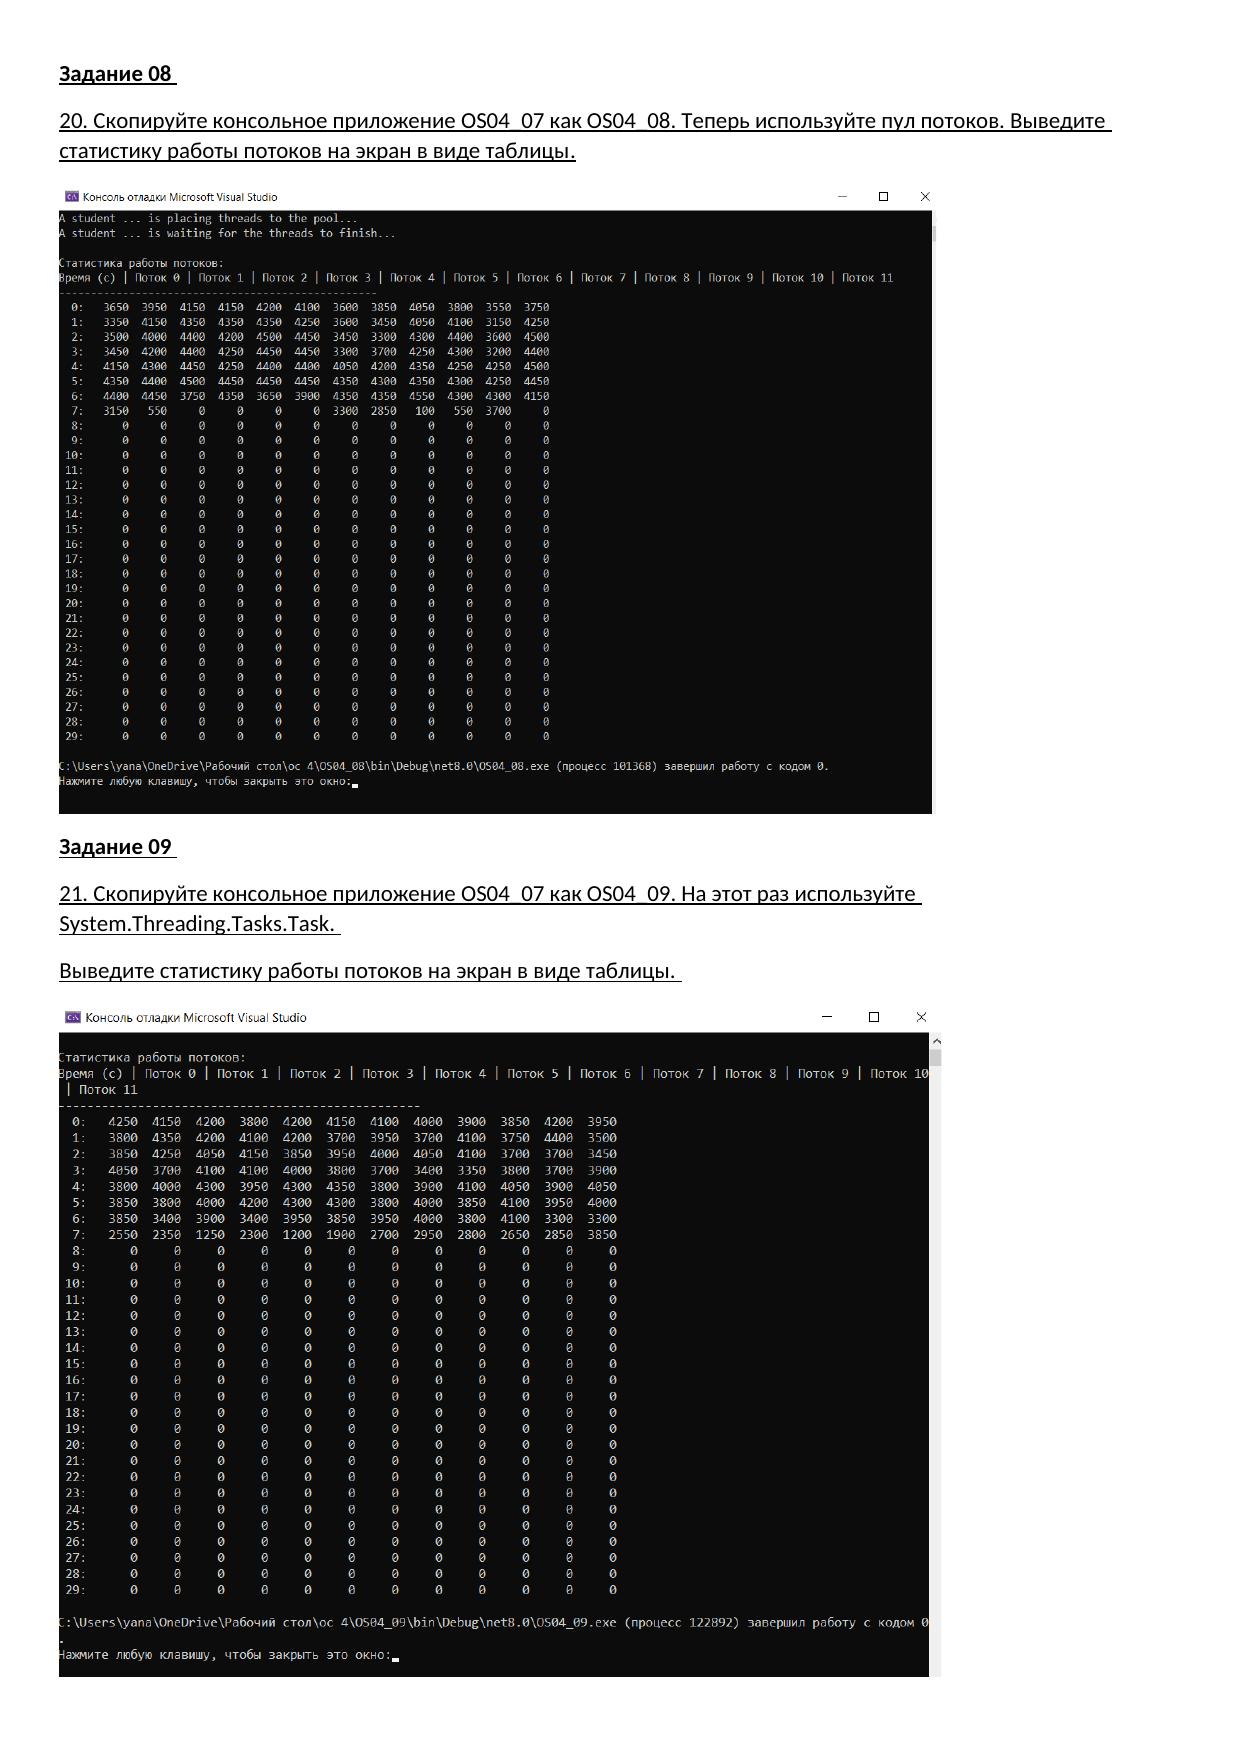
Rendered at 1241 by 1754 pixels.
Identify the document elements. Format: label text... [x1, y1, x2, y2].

picture [59, 183, 937, 814]
text Выведите статистику работы потоков на экран в виде таблицы. [59, 956, 1181, 984]
picture [59, 1003, 942, 1677]
text Задание 09 [59, 832, 1181, 861]
text 21. Скопируйте консольное приложение OS04_07 как OS04_09. На этот раз используйте System.Threading.Tasks.Task. [59, 879, 1181, 938]
text 20. Скопируйте консольное приложение OS04_07 как OS04_08. Теперь используйте пул потоков. Выведите статистику работы потоков на экран в виде таблицы. [59, 106, 1181, 164]
text Задание 08 [59, 59, 1181, 87]
